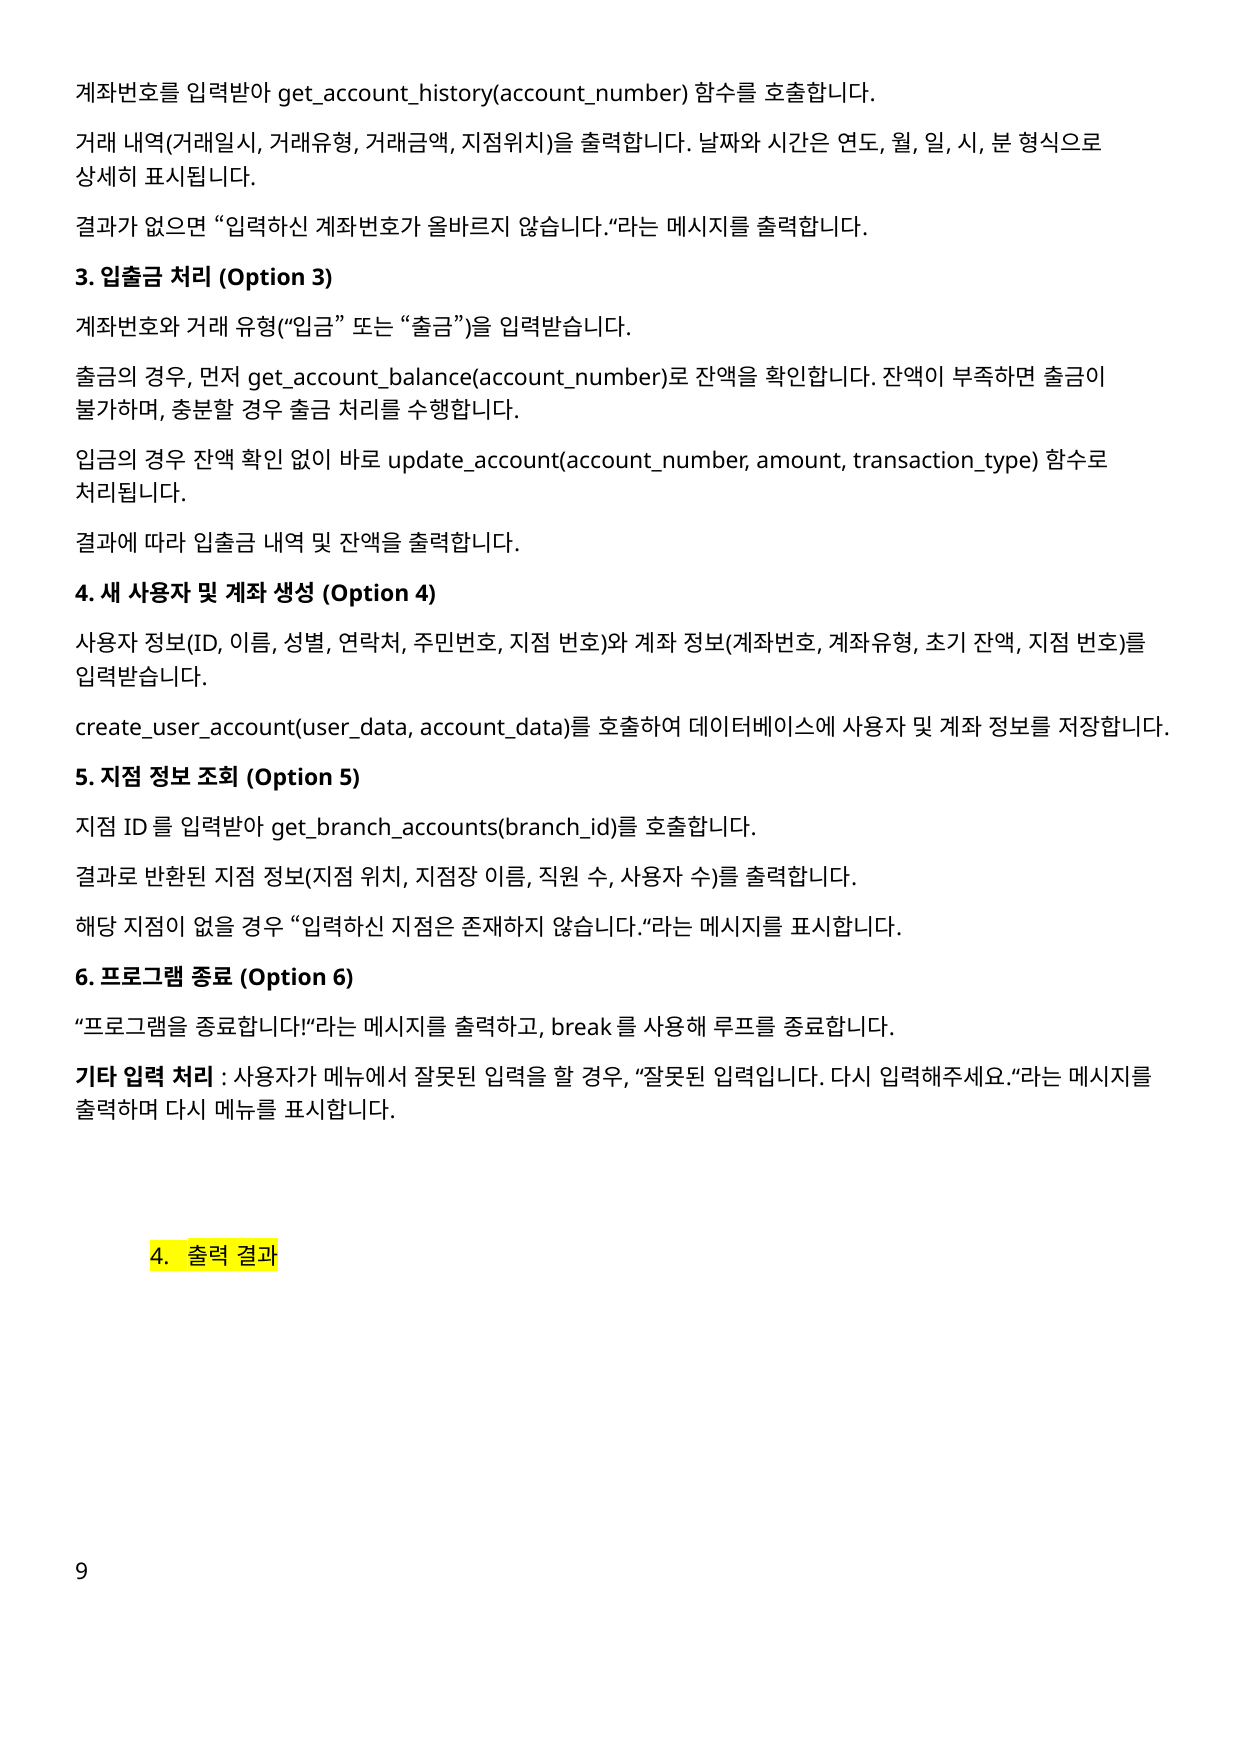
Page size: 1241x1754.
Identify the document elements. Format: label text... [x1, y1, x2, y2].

text 결과가 없으면 “입력하신 계좌번호가 올바르지 않습니다.“라는 메시지를 출력합니다. [75, 208, 1165, 242]
text “프로그램을 종료합니다!“라는 메시지를 출력하고, break를 사용해 루프를 종료합니다. [75, 1008, 1165, 1042]
text 6. 프로그램 종료 (Option 6) [75, 958, 1165, 992]
text 3. 입출금 처리 (Option 3) [75, 258, 1165, 292]
text 출금의 경우, 먼저 get_account_balance(account_number)로 잔액을 확인합니다. 잔액이 부족하면 출금이 불가하며, 충분할 경우 출금 처리를 수행합니다. [75, 358, 1165, 425]
text 결과로 반환된 지점 정보(지점 위치, 지점장 이름, 직원 수, 사용자 수)를 출력합니다. [75, 858, 1165, 892]
list 출력 결과 [150, 1237, 1165, 1271]
text 거래 내역(거래일시, 거래유형, 거래금액, 지점위치)을 출력합니다. 날짜와 시간은 연도, 월, 일, 시, 분 형식으로 상세히 표시됩니다. [75, 125, 1165, 192]
text 계좌번호를 입력받아 get_account_history(account_number) 함수를 호출합니다. [75, 75, 1165, 108]
text 지점 ID를 입력받아 get_branch_accounts(branch_id)를 호출합니다. [75, 808, 1165, 842]
text 계좌번호와 거래 유형(“입금” 또는 “출금”)을 입력받습니다. [75, 308, 1165, 342]
text 사용자 정보(ID, 이름, 성별, 연락처, 주민번호, 지점 번호)와 계좌 정보(계좌번호, 계좌유형, 초기 잔액, 지점 번호)를 입력받습니다. [75, 625, 1165, 692]
text 기타 입력 처리 : 사용자가 메뉴에서 잘못된 입력을 할 경우, “잘못된 입력입니다. 다시 입력해주세요.“라는 메시지를 출력하며 다시 메뉴를 표시합니다. [75, 1058, 1165, 1125]
text 4. 새 사용자 및 계좌 생성 (Option 4) [75, 575, 1165, 608]
text 입금의 경우 잔액 확인 없이 바로 update_account(account_number, amount, transaction_type) 함수로 처리됩니다. [75, 442, 1165, 508]
text 5. 지점 정보 조회 (Option 5) [75, 758, 1165, 792]
text create_user_account(user_data, account_data)를 호출하여 데이터베이스에 사용자 및 계좌 정보를 저장합니다. [75, 708, 1165, 742]
text 해당 지점이 없을 경우 “입력하신 지점은 존재하지 않습니다.“라는 메시지를 표시합니다. [75, 908, 1165, 942]
text 결과에 따라 입출금 내역 및 잔액을 출력합니다. [75, 525, 1165, 558]
